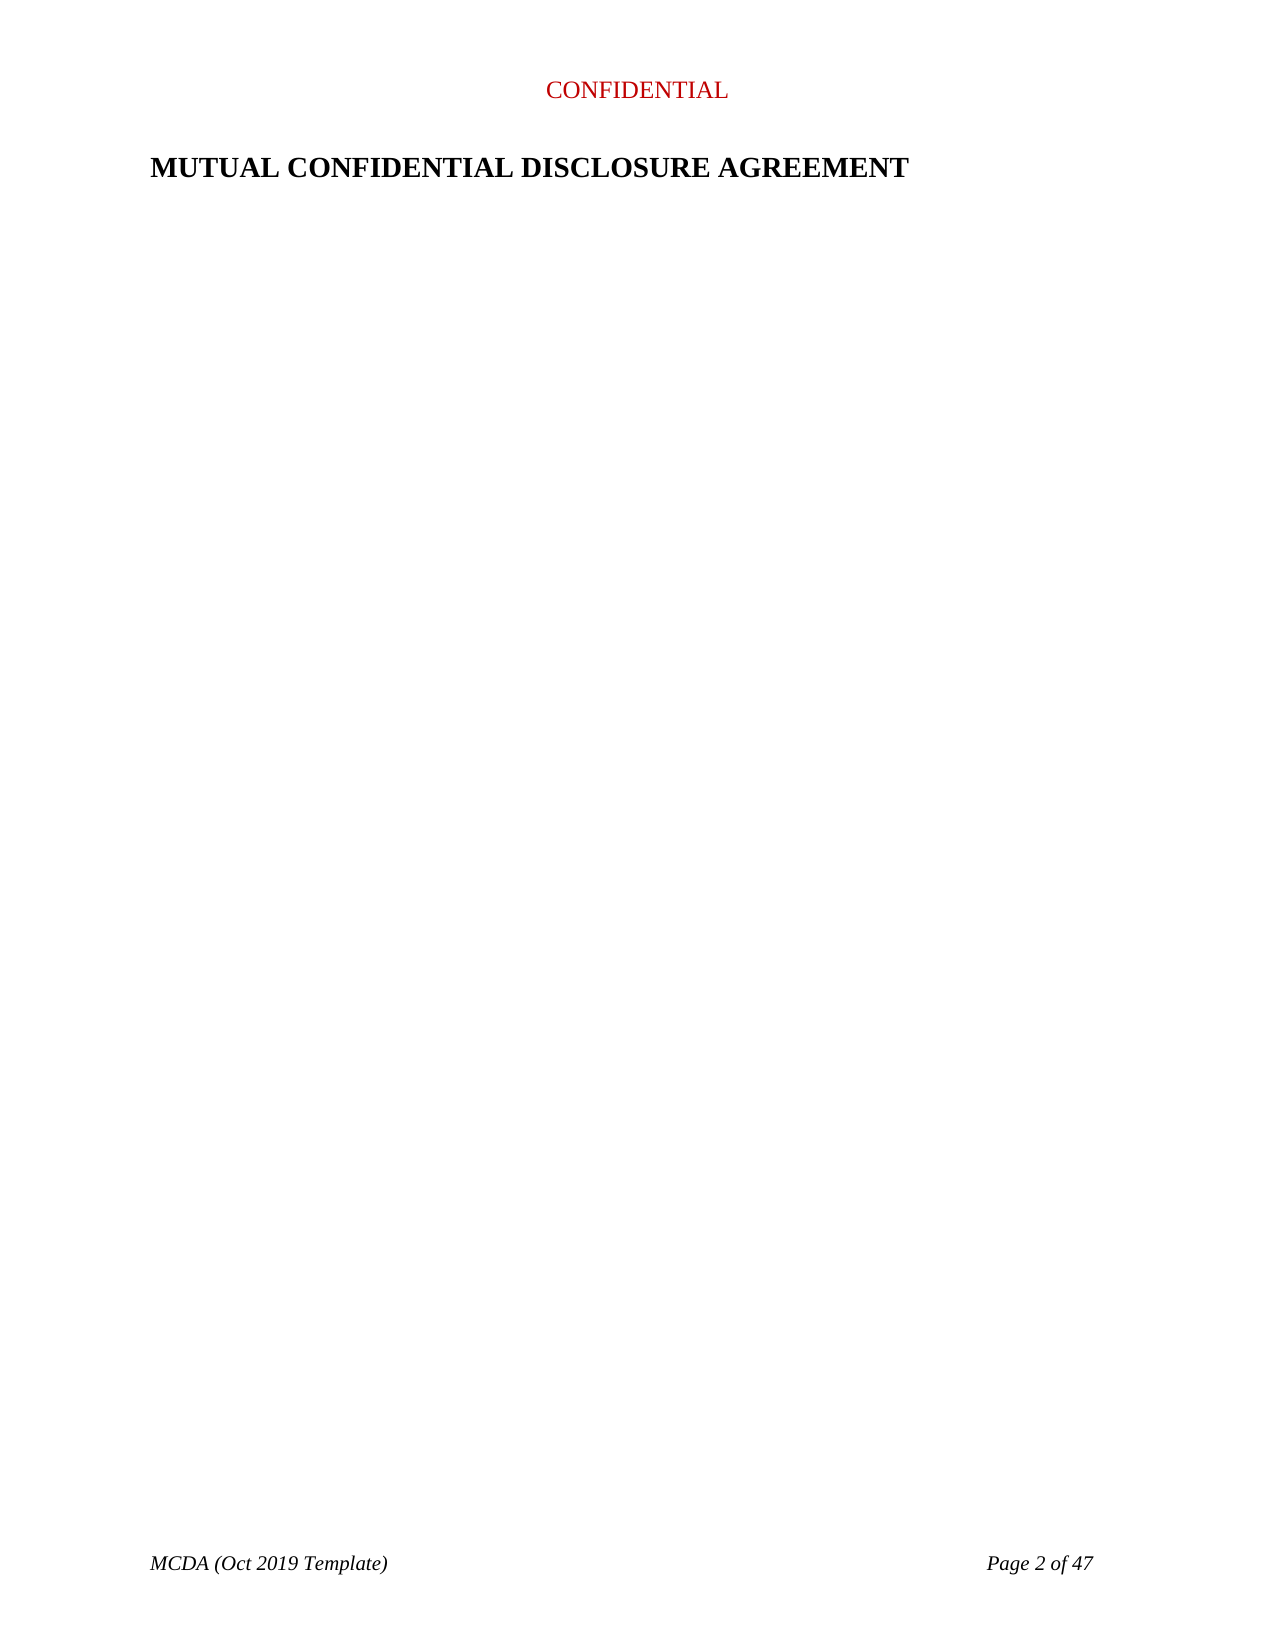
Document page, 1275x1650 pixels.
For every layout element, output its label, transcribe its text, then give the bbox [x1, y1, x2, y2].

text MUTUAL CONFIDENTIAL DISCLOSURE AGREEMENT [150, 150, 909, 183]
